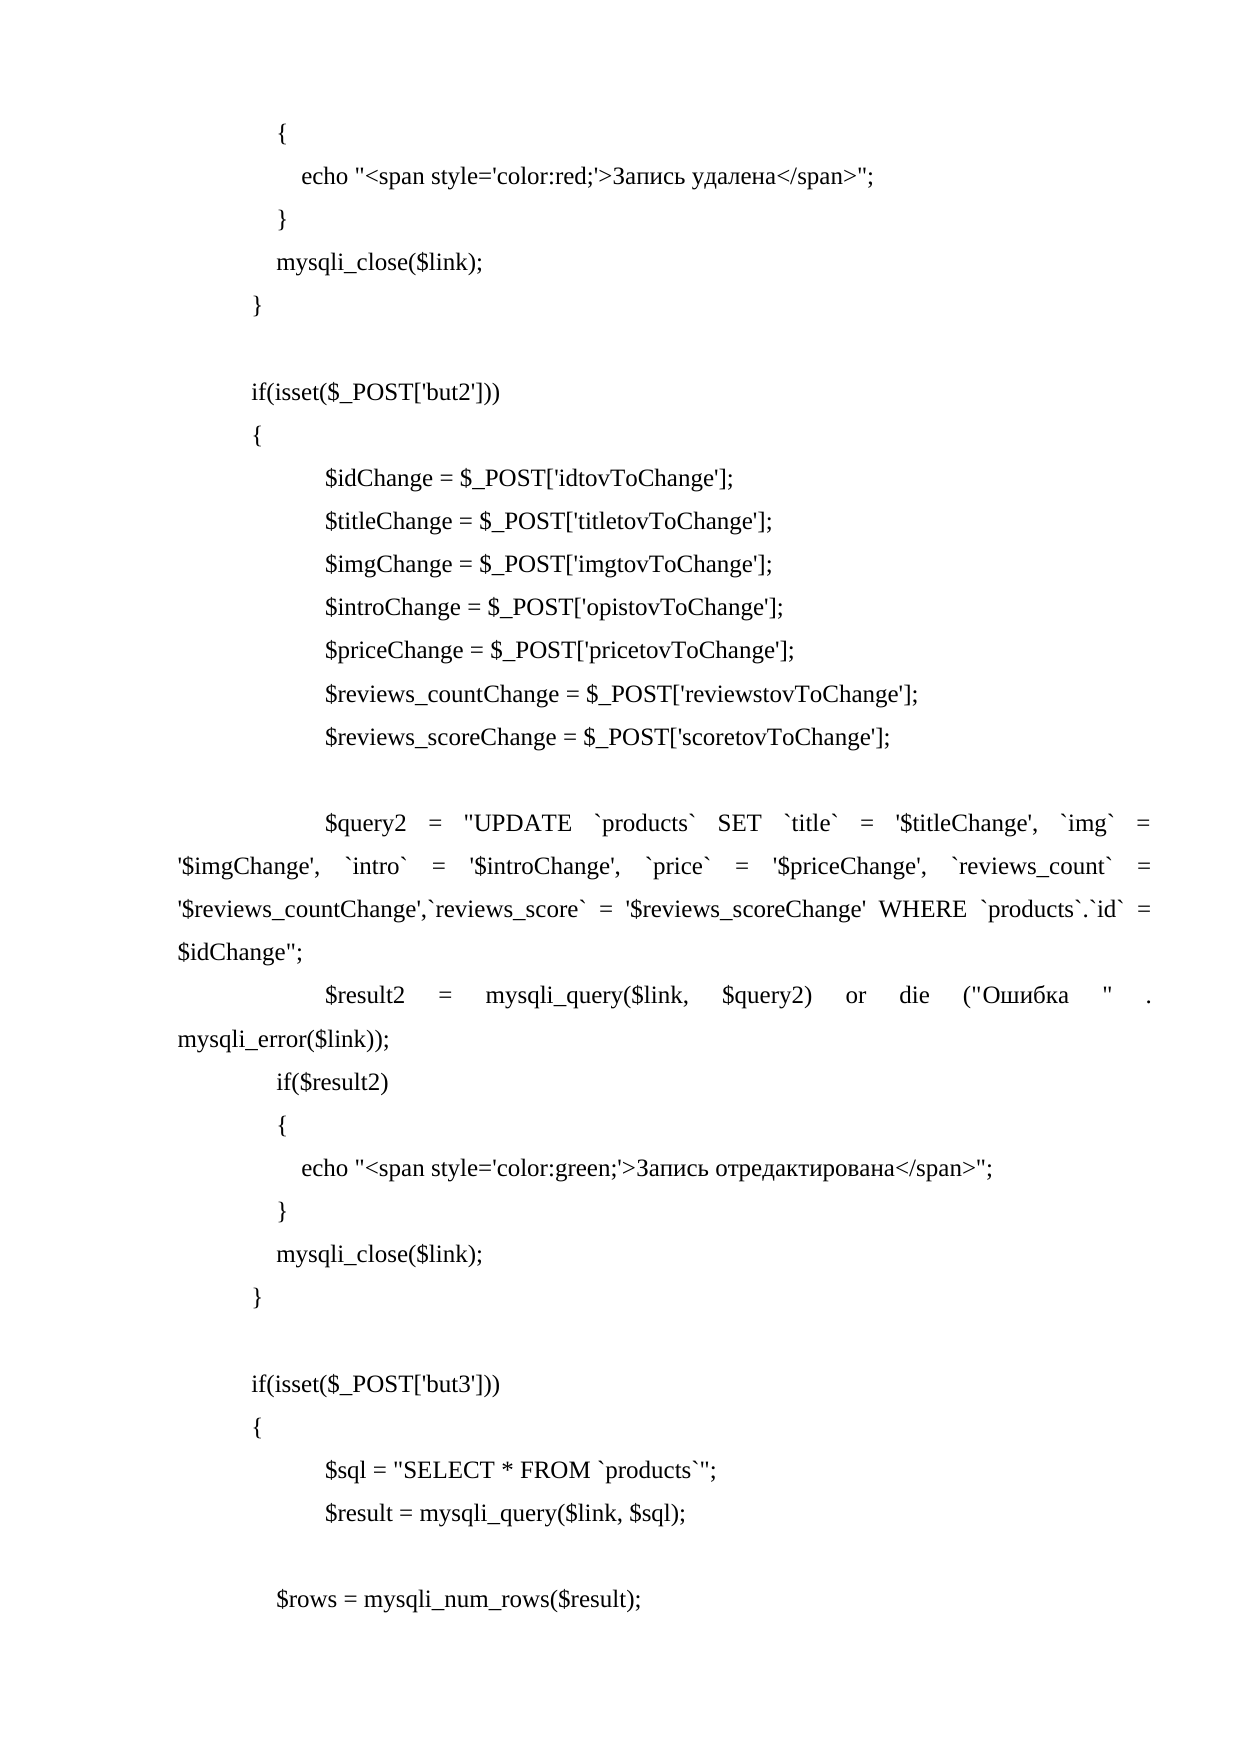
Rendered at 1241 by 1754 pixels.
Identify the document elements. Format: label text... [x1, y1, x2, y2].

text { [177, 118, 1152, 147]
text $titleChange = $_POST['titletovToChange']; [177, 506, 1152, 535]
text } [177, 1196, 1152, 1225]
text } [177, 204, 1152, 233]
text echo "<span style='color:green;'>Запись отредактирована</span>"; [177, 1153, 1152, 1182]
text { [177, 1412, 1152, 1441]
text echo "<span style='color:red;'>Запись удалена</span>"; [177, 161, 1152, 190]
text $result = mysqli_query($link, $sql); [177, 1498, 1152, 1527]
text if(isset($_POST['but3'])) [177, 1369, 1152, 1397]
text $sql = "SELECT * FROM `products`"; [177, 1455, 1152, 1484]
text } [177, 291, 1152, 319]
text $imgChange = $_POST['imgtovToChange']; [177, 549, 1152, 578]
text { [177, 420, 1152, 449]
text $reviews_scoreChange = $_POST['scoretovToChange']; [177, 722, 1152, 751]
text $idChange = $_POST['idtovToChange']; [177, 463, 1152, 492]
text mysqli_close($link); [177, 1239, 1152, 1268]
text $reviews_countChange = $_POST['reviewstovToChange']; [177, 679, 1152, 707]
text $priceChange = $_POST['pricetovToChange']; [177, 636, 1152, 664]
text $rows = mysqli_num_rows($result); [177, 1584, 1152, 1612]
text $result2 = mysqli_query($link, $query2) or die ("Ошибка " . mysqli_error($link)); [177, 981, 1152, 1052]
text $introChange = $_POST['opistovToChange']; [177, 592, 1152, 621]
text if(isset($_POST['but2'])) [177, 377, 1152, 406]
text $query2 = "UPDATE `products` SET `title` = '$titleChange', `img` = '$imgChange', `intro` = '$introChange', `price` = '$priceChange', `reviews_count` = '$reviews_countChange',`reviews_score` = '$reviews_scoreChange' WHERE `products`.`id` = $idChange"; [177, 808, 1152, 966]
text { [177, 1110, 1152, 1139]
text if($result2) [177, 1067, 1152, 1096]
text } [177, 1282, 1152, 1311]
text mysqli_close($link); [177, 247, 1152, 276]
